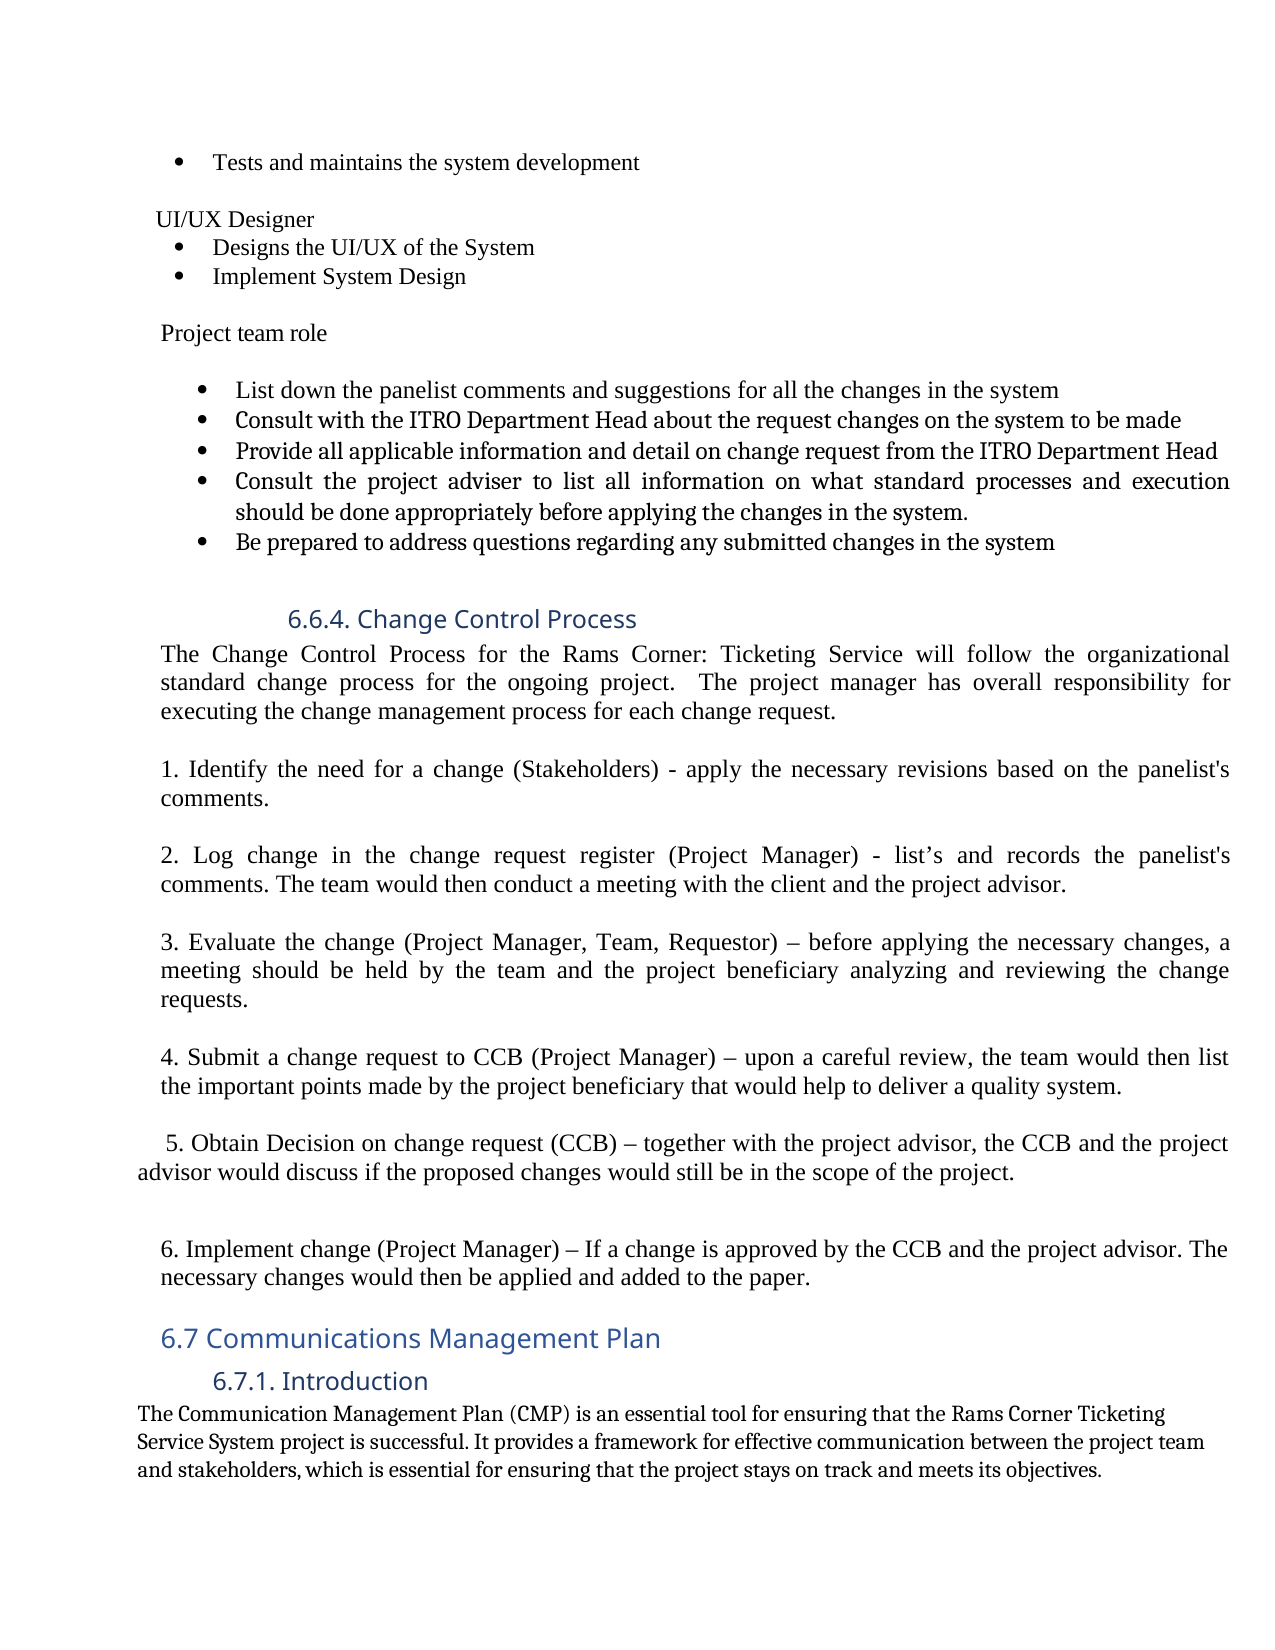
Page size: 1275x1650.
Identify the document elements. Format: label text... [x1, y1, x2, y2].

list Provide all applicable information and detail on change request from the ITRO Department Head [198, 435, 1231, 465]
list List down the panelist comments and suggestions for all the changes in the system [198, 375, 1231, 404]
subtitle 6.6.4. Change Control Process [287, 602, 1231, 636]
text 5. Obtain Decision on change request (CCB) – together with the project advisor, the CCB and the project advisor would discuss if the proposed changes would still be in the scope of the project. [137, 1128, 1231, 1186]
list Consult with the ITRO Department Head about the request changes on the system to be made [198, 404, 1231, 435]
list Be prepared to address questions regarding any submitted changes in the system [198, 526, 1231, 557]
list Tests and maintains the system development [175, 148, 1231, 176]
text The Change Control Process for the Rams Corner: Ticketing Service will follow the organizational standard change process for the ongoing project. The project manager has overall responsibility for executing the change management process for each change request. [160, 639, 1231, 725]
text Project team role [160, 318, 1231, 346]
list Implement System Design [175, 262, 1231, 289]
text 4. Submit a change request to CCB (Project Manager) – upon a careful review, the team would then list the important points made by the project beneficiary that would help to deliver a quality system. [160, 1042, 1231, 1099]
list Designs the UI/UX of the System [175, 233, 1231, 261]
subtitle 6.7 Communications Management Plan [137, 1319, 1231, 1356]
text 1. Identify the need for a change (Stakeholders) - apply the necessary revisions based on the panelist's comments. [160, 754, 1231, 811]
subtitle 6.7.1. Introduction [212, 1363, 1231, 1398]
text 2. Log change in the change request register (Project Manager) - list’s and records the panelist's comments. The team would then conduct a meeting with the client and the project advisor. [160, 840, 1231, 898]
text UI/UX Designer [137, 205, 1231, 232]
text 3. Evaluate the change (Project Manager, Team, Requestor) – before applying the necessary changes, a meeting should be held by the team and the project beneficiary analyzing and reviewing the change requests. [160, 927, 1231, 1013]
list Consult the project adviser to list all information on what standard processes and execution should be done appropriately before applying the changes in the system. [198, 465, 1231, 526]
